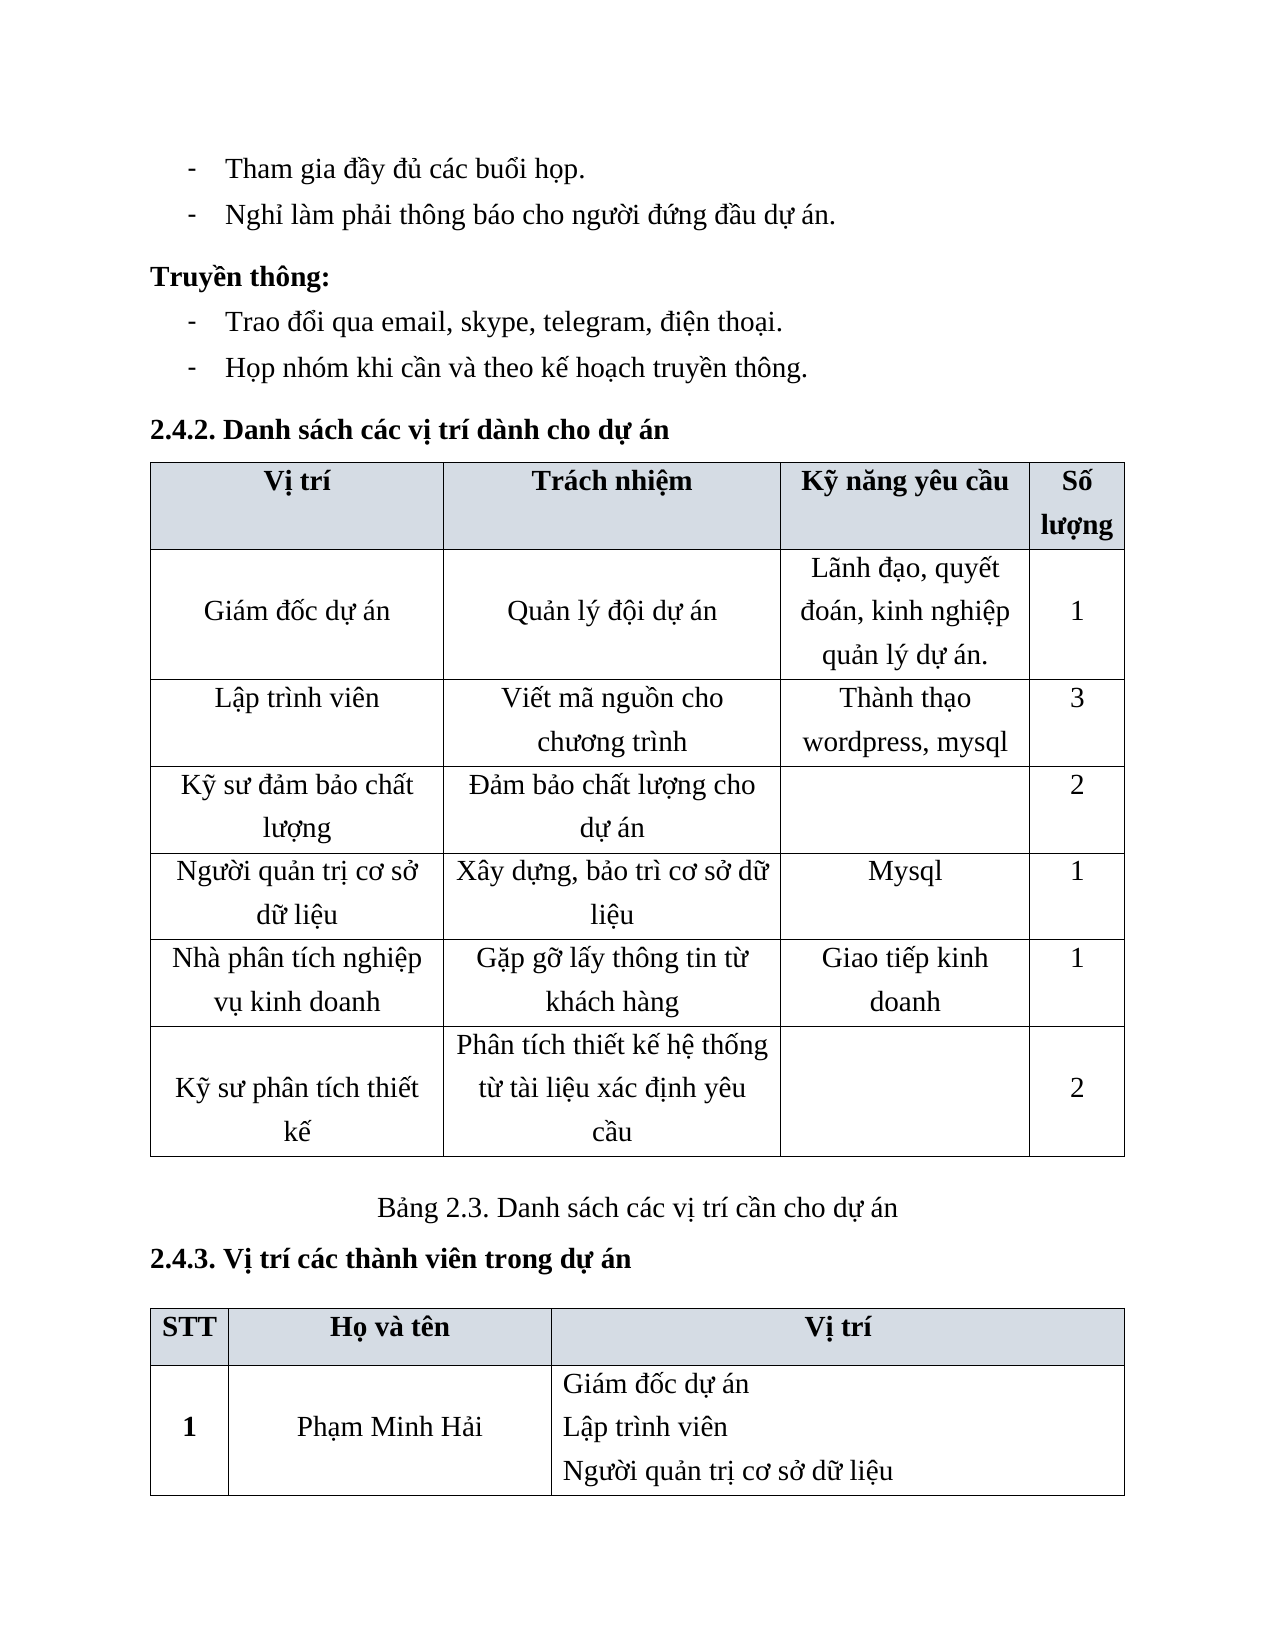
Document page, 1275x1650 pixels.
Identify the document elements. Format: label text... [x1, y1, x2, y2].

table_cell Lãnh đạo, quyết đoán, kinh nghiệp quản lý dự án. [781, 550, 1029, 679]
table_header Họ và tên [229, 1309, 551, 1365]
table_cell Đảm bảo chất lượng cho dự án [444, 767, 780, 852]
table_cell [781, 767, 1029, 852]
text 2.4.3. Vị trí các thành viên trong dự án [150, 1241, 1125, 1274]
list Nghỉ làm phải thông báo cho người đứng đầu dự án. [187, 196, 1125, 232]
text Truyền thông: [150, 259, 1125, 293]
list Tham gia đầy đủ các buổi họp. [187, 150, 1125, 186]
table_cell Viết mã nguồn cho chương trình [444, 680, 780, 766]
table_header STT [151, 1309, 228, 1365]
table_header Vị trí [151, 463, 443, 549]
table_cell 1 [151, 1366, 228, 1495]
table_cell 2 [1030, 767, 1124, 852]
list Trao đổi qua email, skype, telegram, điện thoại. [187, 303, 1125, 338]
table_cell Quản lý đội dự án [444, 550, 780, 679]
table_cell 1 [1030, 854, 1124, 939]
list Họp nhóm khi cần và theo kế hoạch truyền thông. [187, 349, 1125, 384]
table_cell Lập trình viên [151, 680, 443, 766]
table_header Vị trí [552, 1309, 1124, 1365]
table_cell 3 [1030, 680, 1124, 766]
table_cell Phân tích thiết kế hệ thống từ tài liệu xác định yêu cầu [444, 1027, 780, 1156]
table_cell Kỹ sư phân tích thiết kế [151, 1027, 443, 1156]
table_cell Xây dựng, bảo trì cơ sở dữ liệu [444, 854, 780, 939]
table_cell 1 [1030, 550, 1124, 679]
table_header Kỹ năng yêu cầu [781, 463, 1029, 549]
table_cell Mysql [781, 854, 1029, 939]
table_cell Phạm Minh Hải [229, 1366, 551, 1495]
text 2.4.2. Danh sách các vị trí dành cho dự án [150, 412, 1125, 445]
table_header Trách nhiệm [444, 463, 780, 549]
table_cell [781, 1027, 1029, 1156]
table_header Số lượng [1030, 463, 1124, 549]
table_cell Kỹ sư đảm bảo chất lượng [151, 767, 443, 852]
table_cell Giám đốc dự án [151, 550, 443, 679]
table_cell Giao tiếp kinh doanh [781, 940, 1029, 1026]
table_cell Thành thạo wordpress, mysql [781, 680, 1029, 766]
text Bảng 2.3. Danh sách các vị trí cần cho dự án [150, 1191, 1125, 1224]
table_cell Người quản trị cơ sở dữ liệu [151, 854, 443, 939]
table_cell Gặp gỡ lấy thông tin từ khách hàng [444, 940, 780, 1026]
table_cell Nhà phân tích nghiệp vụ kinh doanh [151, 940, 443, 1026]
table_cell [552, 1366, 1124, 1495]
table_cell 1 [1030, 940, 1124, 1026]
table_cell 2 [1030, 1027, 1124, 1156]
